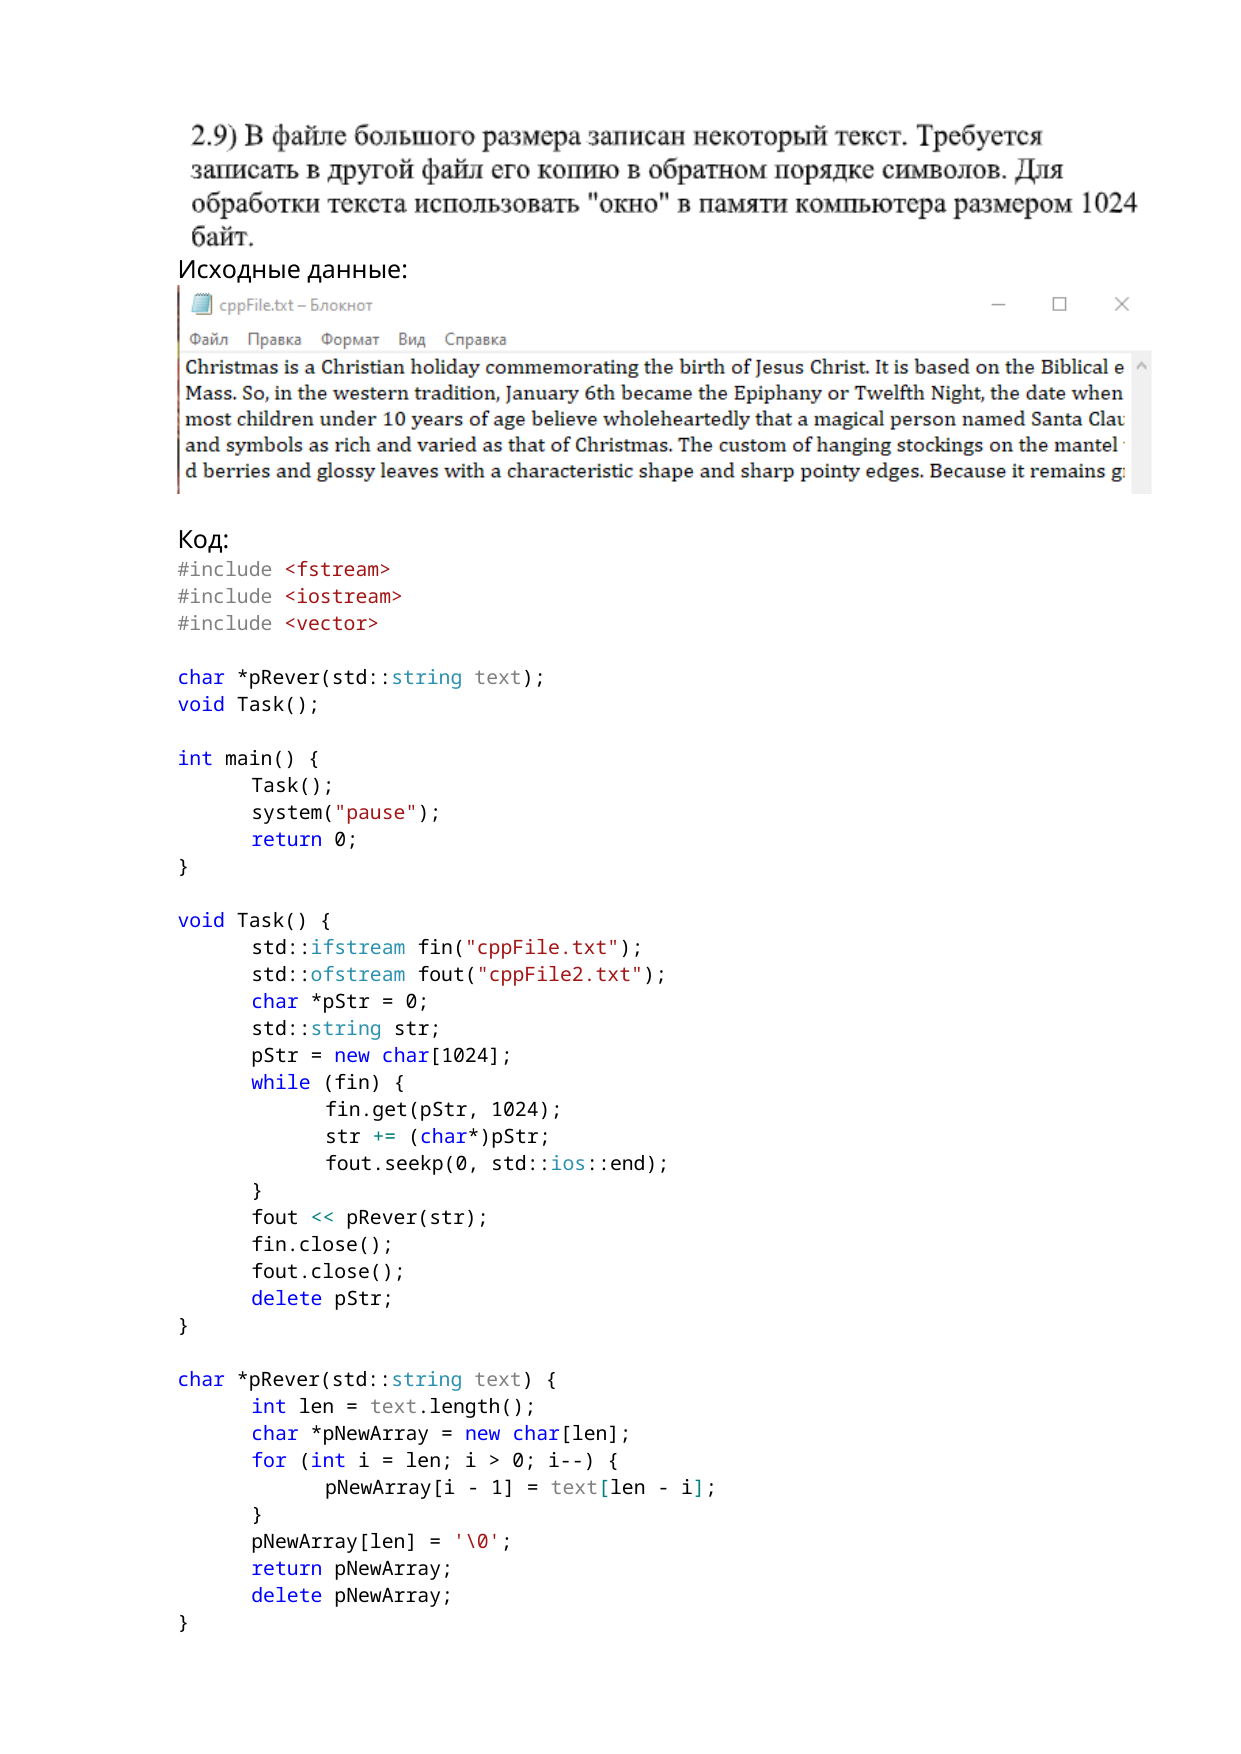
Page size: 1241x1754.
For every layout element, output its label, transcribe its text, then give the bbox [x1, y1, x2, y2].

text #include <iostream> [177, 583, 1152, 610]
text fout.close(); [177, 1257, 1152, 1284]
picture [177, 118, 1152, 252]
text Код: [177, 522, 1152, 556]
text #include <vector> [177, 610, 1152, 637]
text Task(); [177, 772, 1152, 798]
text return 0; [177, 826, 1152, 852]
text system("pause"); [177, 798, 1152, 826]
text fin.get(pStr, 1024); [177, 1095, 1152, 1122]
text fin.close(); [177, 1230, 1152, 1257]
text int main() { [177, 744, 1152, 772]
text } [177, 852, 1152, 879]
text std::ofstream fout("cppFile2.txt"); [177, 960, 1152, 987]
text std::string str; [177, 1014, 1152, 1041]
text str += (char*)pStr; [177, 1122, 1152, 1149]
text fout << pRever(str); [177, 1203, 1152, 1230]
text } [177, 1311, 1152, 1338]
text pStr = new char[1024]; [177, 1041, 1152, 1068]
text return pNewArray; [177, 1554, 1152, 1581]
text void Task(); [177, 691, 1152, 718]
text delete pStr; [177, 1284, 1152, 1311]
text char *pStr = 0; [177, 987, 1152, 1014]
text std::ifstream fin("cppFile.txt"); [177, 933, 1152, 960]
text pNewArray[len] = '\0'; [177, 1527, 1152, 1554]
text int len = text.length(); [177, 1392, 1152, 1419]
text void Task() { [177, 906, 1152, 933]
text char *pRever(std::string text) { [177, 1365, 1152, 1392]
text fout.seekp(0, std::ios::end); [177, 1149, 1152, 1176]
text } [177, 1500, 1152, 1527]
text for (int i = len; i > 0; i--) { [177, 1446, 1152, 1473]
text } [177, 1176, 1152, 1203]
picture [177, 285, 1152, 494]
text pNewArray[i - 1] = text[len - i]; [177, 1473, 1152, 1500]
text delete pNewArray; [177, 1581, 1152, 1608]
text while (fin) { [177, 1068, 1152, 1095]
text } [177, 1608, 1152, 1635]
text char *pRever(std::string text); [177, 664, 1152, 691]
text Исходные данные: [177, 252, 1152, 285]
text #include <fstream> [177, 556, 1152, 583]
text char *pNewArray = new char[len]; [177, 1419, 1152, 1446]
